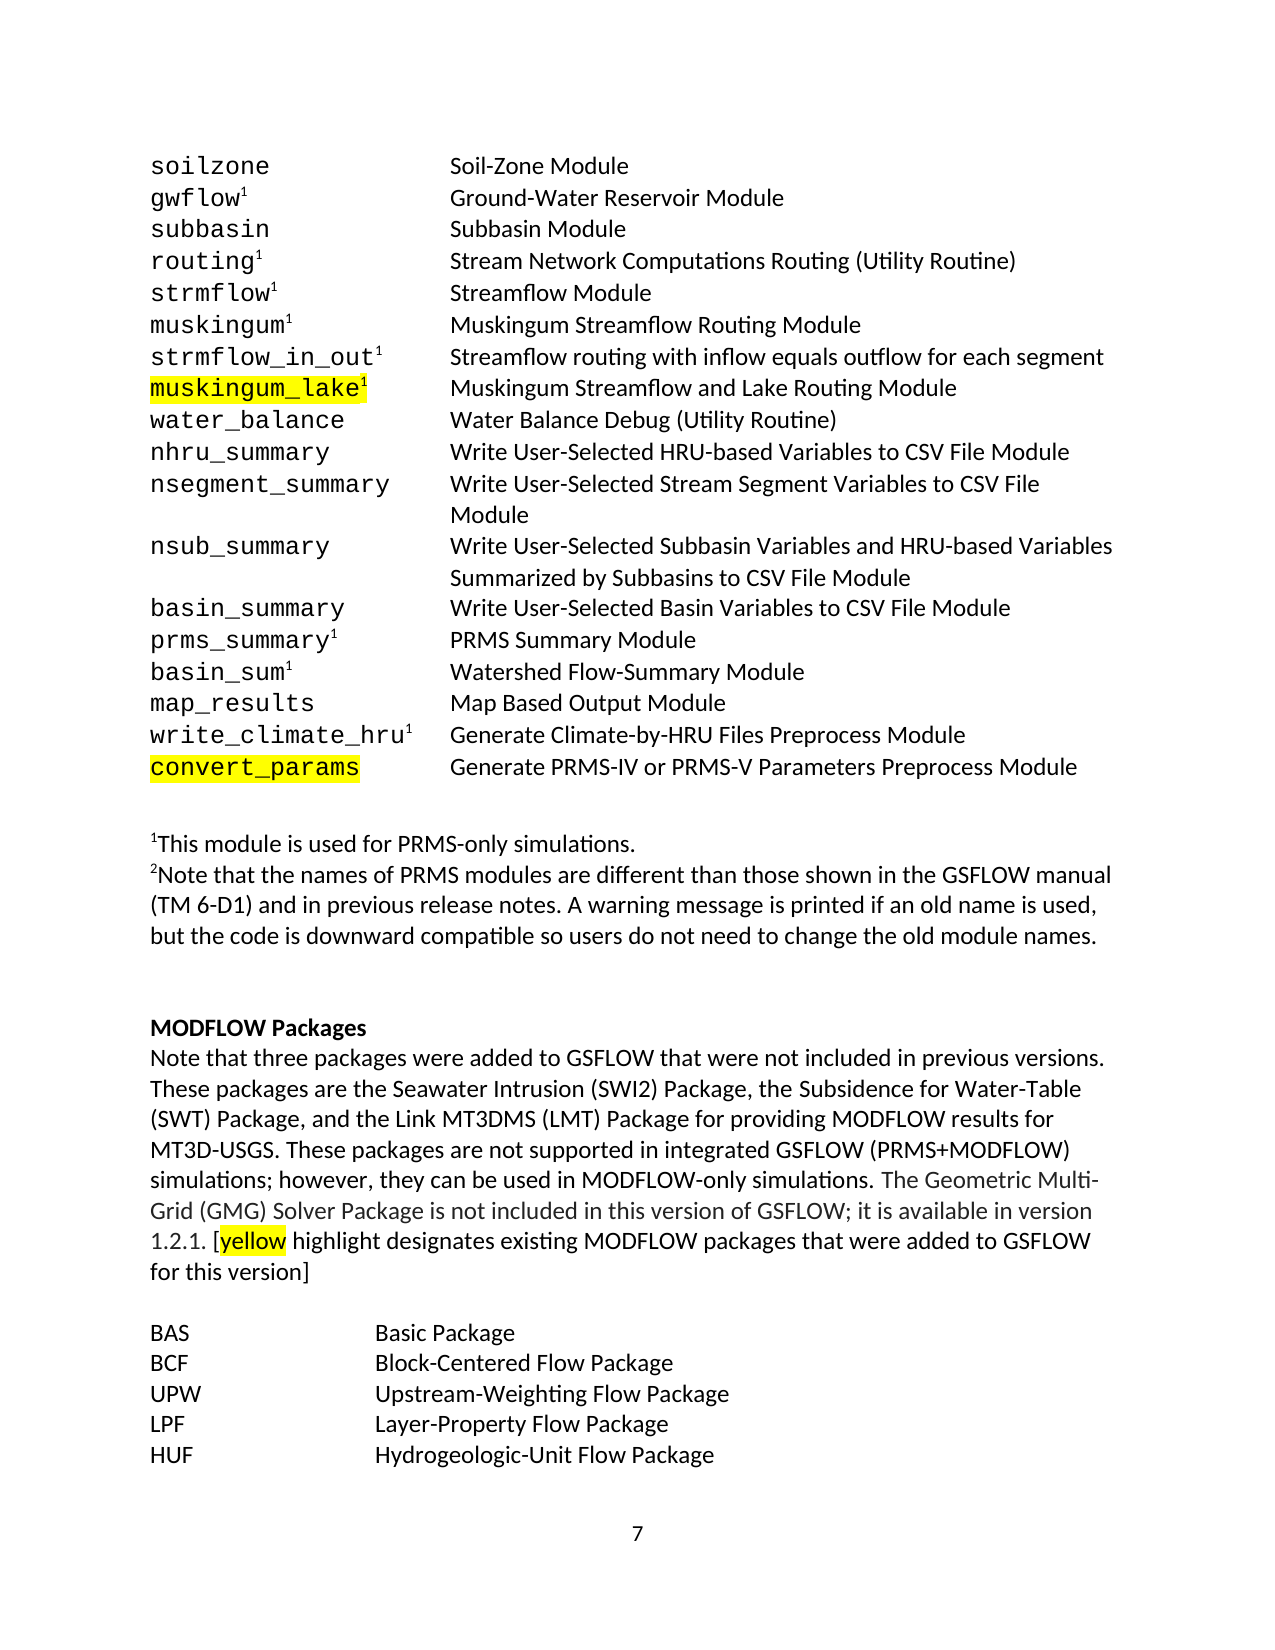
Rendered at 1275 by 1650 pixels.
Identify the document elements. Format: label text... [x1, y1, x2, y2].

text MODFLOW Packages [150, 1012, 1125, 1042]
text subbasin Subbasin Module [150, 213, 1125, 245]
text HUF Hydrogeologic-Unit Flow Package [150, 1439, 1125, 1469]
text gwflow1 Ground-Water Reservoir Module [150, 182, 1125, 213]
text 2Note that the names of PRMS modules are different than those shown in the GSFLOW manual (TM 6-D1) and in previous release notes. A warning message is printed if an old name is used, but the code is downward compatible so users do not need to change the old module names. [150, 859, 1125, 951]
text LPF Layer-Property Flow Package [150, 1408, 1125, 1439]
text soilzone Soil-Zone Module [150, 150, 1125, 182]
text map_results Map Based Output Module [150, 688, 1125, 719]
text water_balance Water Balance Debug (Utility Routine) [150, 404, 1125, 436]
text UPW Upstream-Weighting Flow Package [150, 1378, 1125, 1408]
text Note that three packages were added to GSFLOW that were not included in previous versions. These packages are the Seawater Intrusion (SWI2) Package, the Subsidence for Water-Table (SWT) Package, and the Link MT3DMS (LMT) Package for providing MODFLOW results for MT3D-USGS. These packages are not supported in integrated GSFLOW (PRMS+MODFLOW) simulations; however, they can be used in MODFLOW-only simulations. The Geometric Multi-Grid (GMG) Solver Package is not included in this version of GSFLOW; it is available in version 1.2.1. [yellow highlight designates existing MODFLOW packages that were added to GSFLOW for this version] [150, 1042, 1125, 1286]
text nsegment_summary Write User-Selected Stream Segment Variables to CSV File Module [150, 468, 1125, 530]
text muskingum1 Muskingum Streamflow Routing Module [150, 309, 1125, 341]
text convert_params Generate PRMS-IV or PRMS-V Parameters Preprocess Module [150, 751, 1125, 783]
text BAS Basic Package [150, 1317, 1125, 1347]
text nhru_summary Write User-Selected HRU-based Variables to CSV File Module [150, 436, 1125, 468]
text basin_summary Write User-Selected Basin Variables to CSV File Module [150, 592, 1125, 624]
text routing1 Stream Network Computations Routing (Utility Routine) [150, 245, 1125, 277]
text nsub_summary Write User-Selected Subbasin Variables and HRU-based Variables Summarized by Subbasins to CSV File Module [150, 530, 1125, 592]
text strmflow_in_out1 Streamflow routing with inflow equals outflow for each segment [150, 341, 1125, 372]
text 1This module is used for PRMS-only simulations. [150, 829, 1125, 859]
text BCF Block-Centered Flow Package [150, 1347, 1125, 1378]
text muskingum_lake1 Muskingum Streamflow and Lake Routing Module [150, 372, 1125, 404]
text write_climate_hru1 Generate Climate-by-HRU Files Preprocess Module [150, 719, 1125, 751]
text strmflow1 Streamflow Module [150, 277, 1125, 309]
text basin_sum1 Watershed Flow-Summary Module [150, 656, 1125, 688]
text prms_summary1 PRMS Summary Module [150, 624, 1125, 656]
